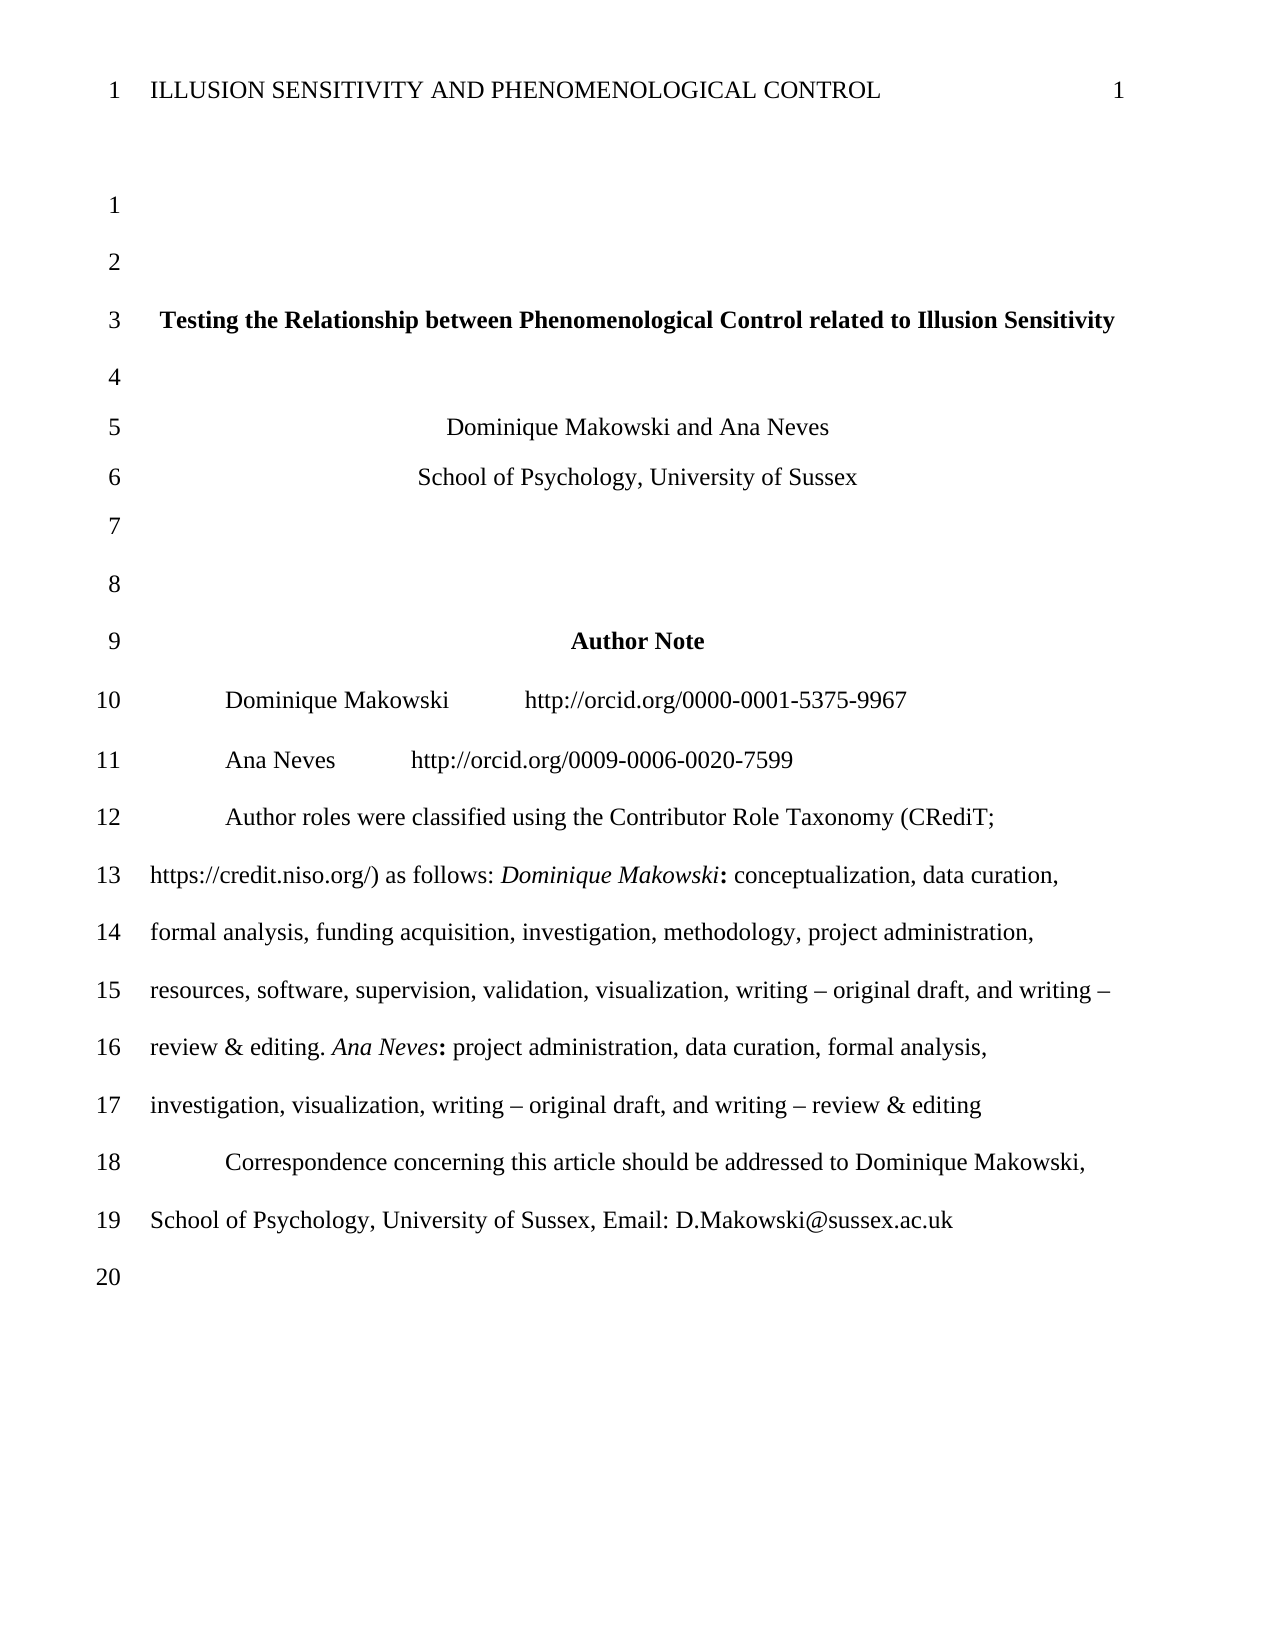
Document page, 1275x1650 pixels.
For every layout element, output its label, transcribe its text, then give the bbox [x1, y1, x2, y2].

text Dominique Makowski http://orcid.org/0000-0001-5375-9967 [150, 684, 1125, 714]
text Dominique Makowski and Ana Neves [150, 412, 1125, 441]
text Correspondence concerning this article should be addressed to Dominique Makowski, School of Psychology, University of Sussex, Email: D.Makowski@sussex.ac.uk [150, 1147, 1125, 1233]
subtitle Testing the Relationship between Phenomenological Control related to Illusion Sensitivity [150, 305, 1125, 334]
subtitle Author Note [150, 626, 1125, 655]
text Author roles were classified using the Contributor Role Taxonomy (CRediT; https://credit.niso.org/) as follows: Dominique Makowski: conceptualization, data curation, formal analysis, funding acquisition, investigation, methodology, project administration, resources, software, supervision, validation, visualization, writing – original draft, and writing – review & editing. Ana Neves: project administration, data curation, formal analysis, investigation, visualization, writing – original draft, and writing – review & editing [150, 802, 1125, 1118]
text Ana Neves http://orcid.org/0009-0006-0020-7599 [150, 743, 1125, 773]
text School of Psychology, University of Sussex [150, 462, 1125, 490]
